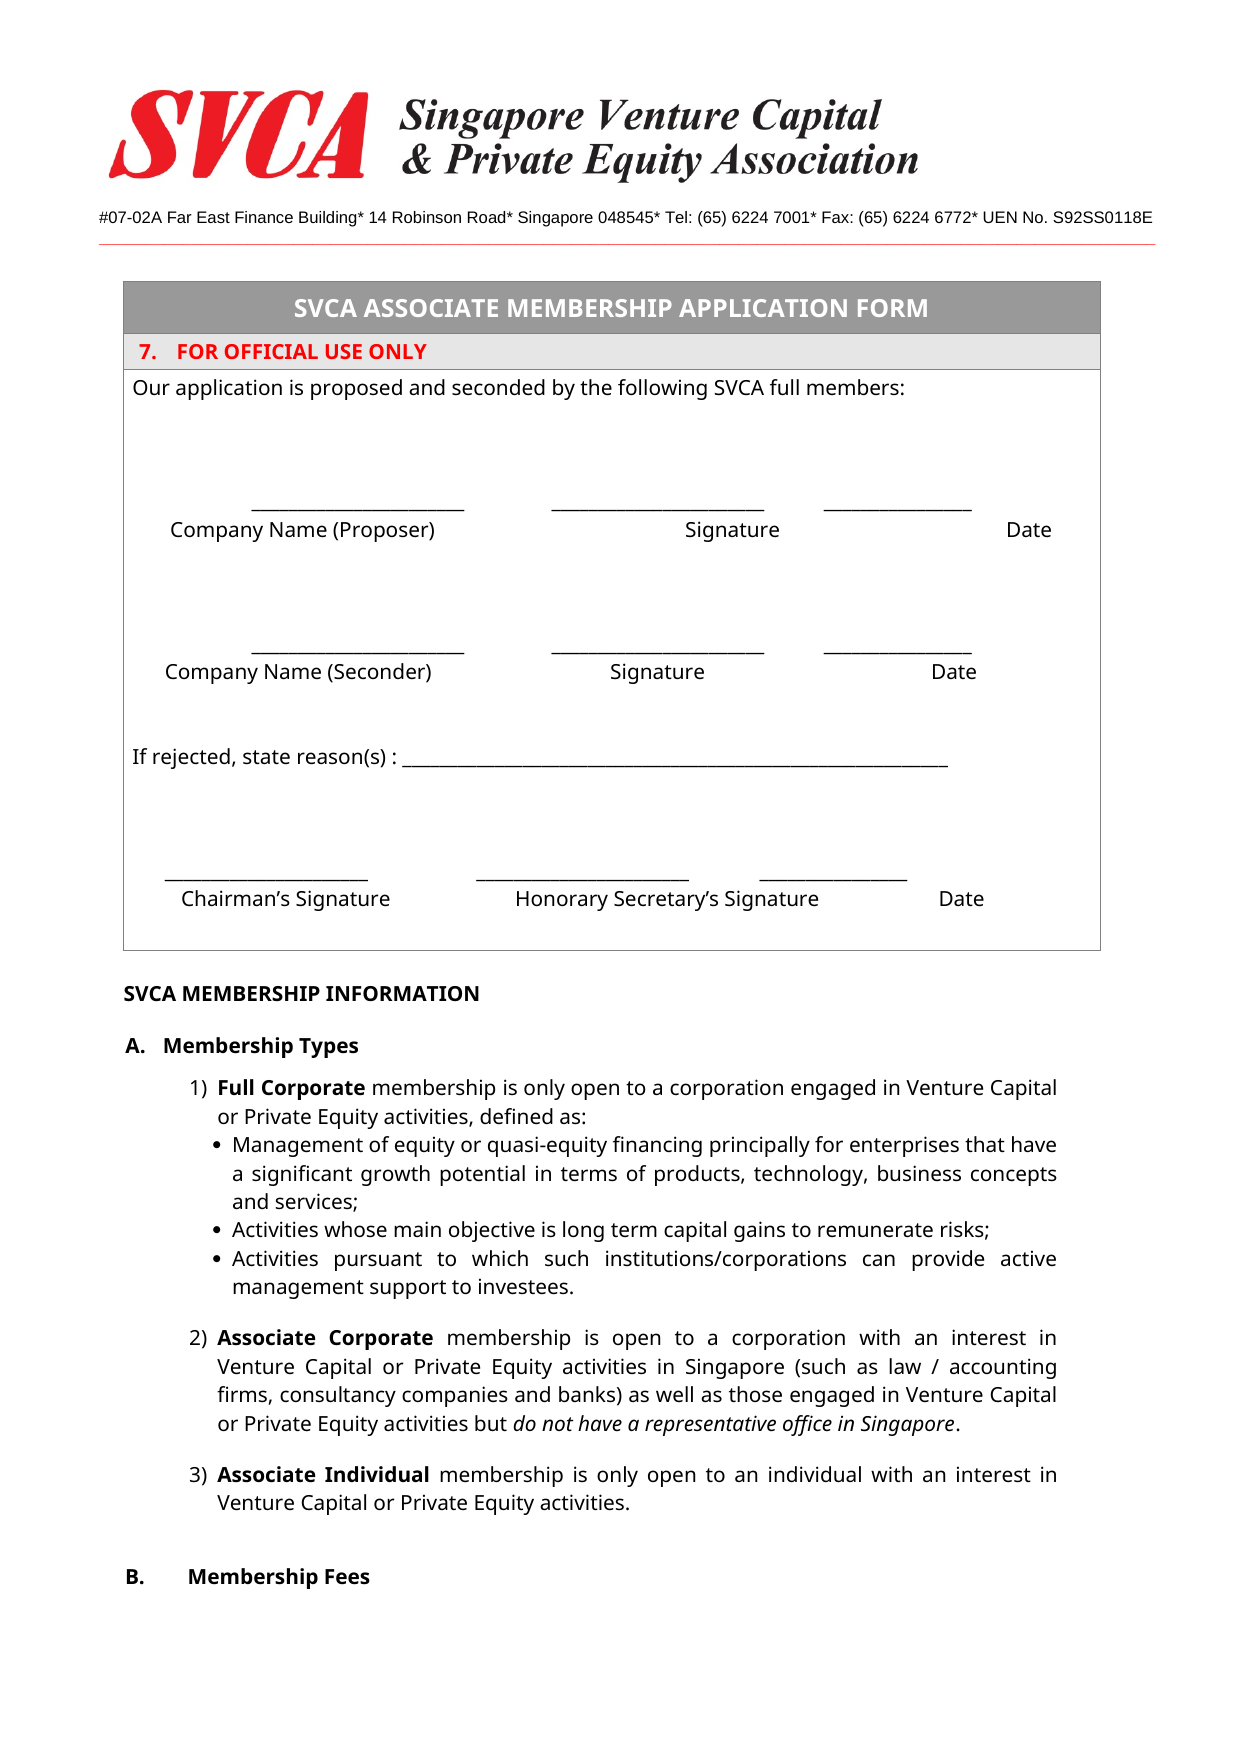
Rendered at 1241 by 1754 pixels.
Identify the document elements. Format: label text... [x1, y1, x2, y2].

table_cell for official use only [124, 334, 1100, 369]
list Associate Corporate membership is open to a corporation with an interest in Venture Capital or Private Equity activities in Singapore (such as law / accounting firms, consultancy companies and banks) as well as those engaged in Venture Capital or Private Equity activities but do not have a representative office in Singapore. [189, 1323, 1058, 1437]
list Full Corporate membership is only open to a corporation engaged in Venture Capital or Private Equity activities, defined as: [189, 1073, 1058, 1130]
list Membership Fees [125, 1562, 1058, 1591]
list Activities pursuant to which such institutions/corporations can provide active management support to investees. [213, 1244, 1058, 1301]
text SVCA MEMBERSHIP INFORMATION [123, 979, 1058, 1008]
table_cell Our application is proposed and seconded by the following SVCA full members: _______________________ _______________________ ________________ Company Name (Proposer) Signature Date _______________________ _______________________ ________________ Company Name (Seconder) Signature Date If rejected, state reason(s) : ___________________________________________________________ ______________________ _______________________ ________________ Chairman’s Signature Honorary Secretary’s Signature Date [124, 370, 1100, 950]
list Management of equity or quasi-equity financing principally for enterprises that have a significant growth potential in terms of products, technology, business concepts and services; [213, 1130, 1058, 1216]
list Associate Individual membership is only open to an individual with an interest in Venture Capital or Private Equity activities. [189, 1460, 1058, 1517]
list Activities whose main objective is long term capital gains to remunerate risks; [213, 1216, 1058, 1244]
list Membership Types [125, 1031, 1058, 1059]
picture [98, 75, 937, 192]
table_header SVCA associate Membership Application FORM [124, 282, 1100, 333]
